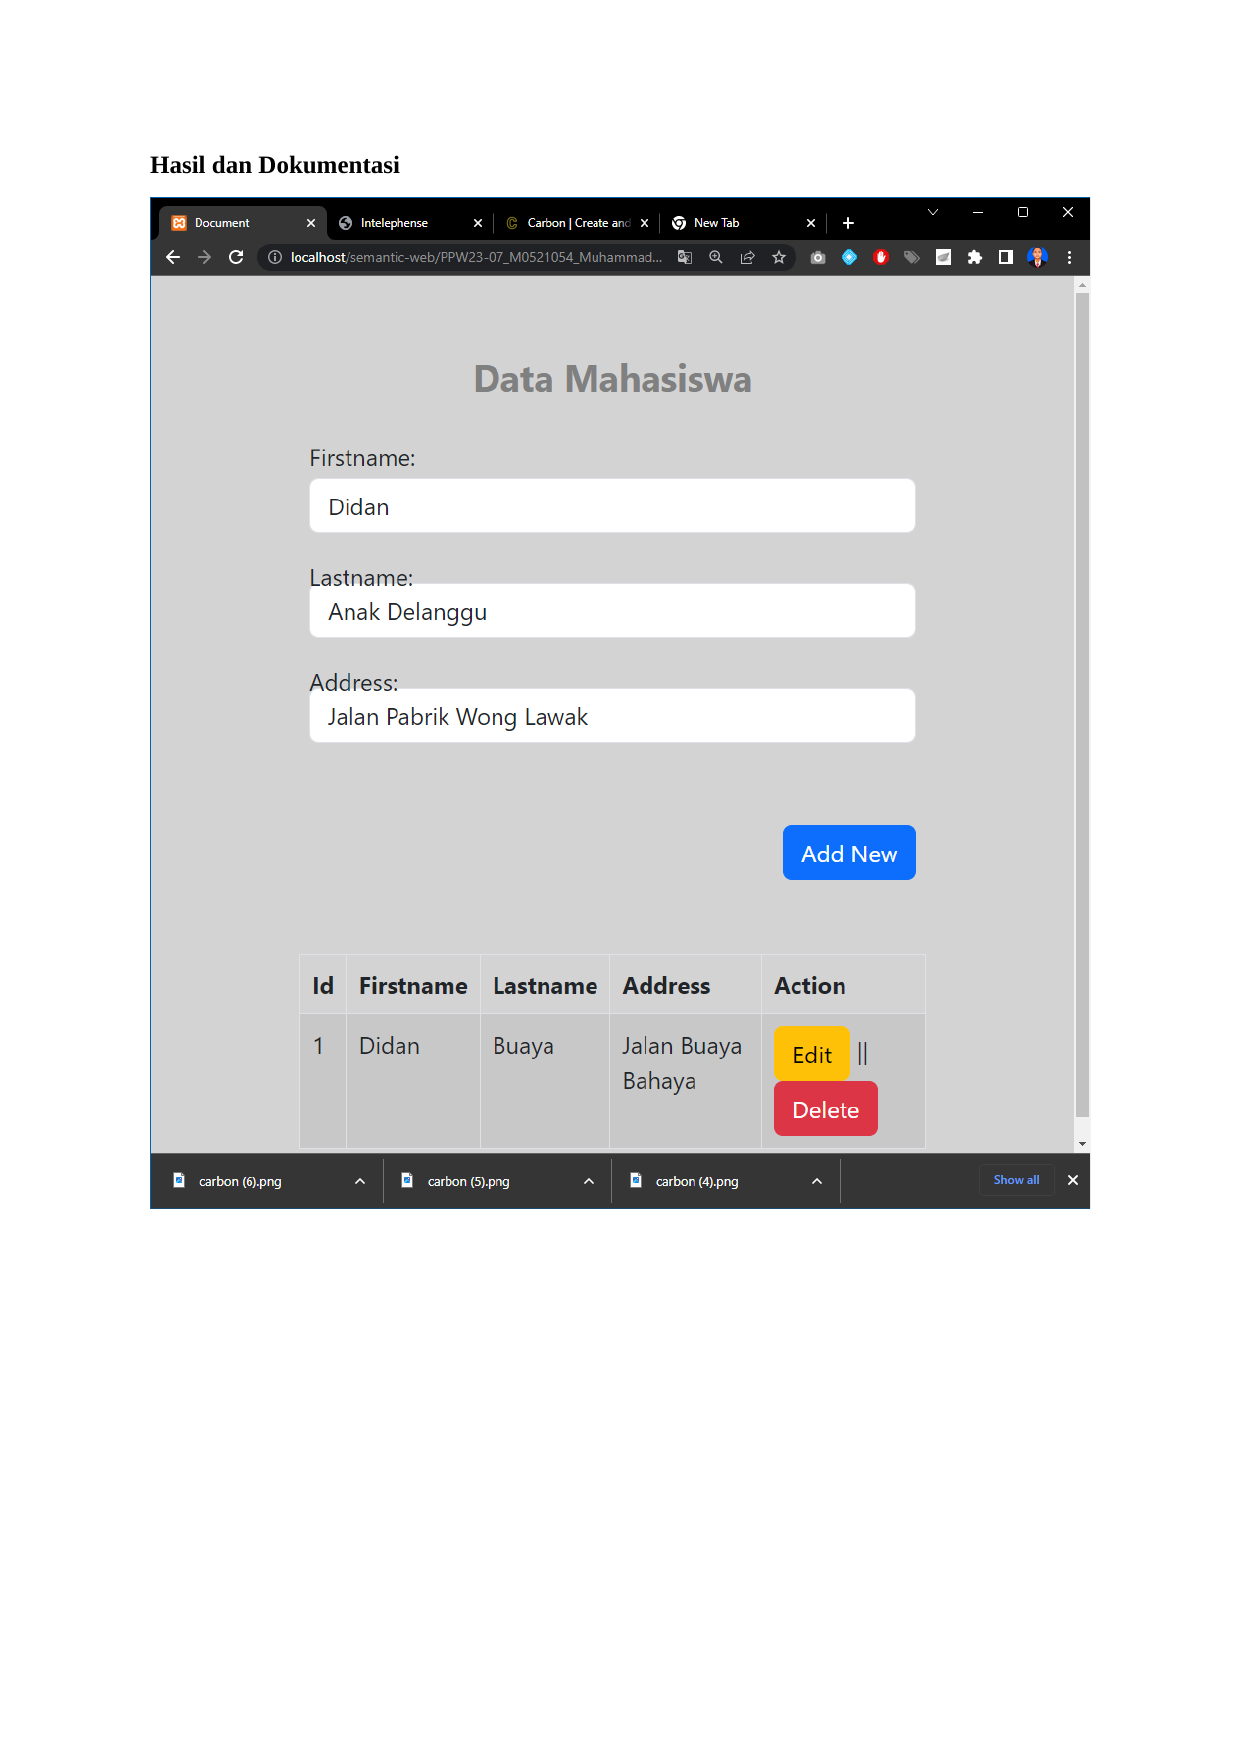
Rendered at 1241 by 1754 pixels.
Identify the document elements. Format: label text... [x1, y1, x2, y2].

picture [150, 197, 1091, 1209]
text Hasil dan Dokumentasi [150, 150, 1090, 179]
